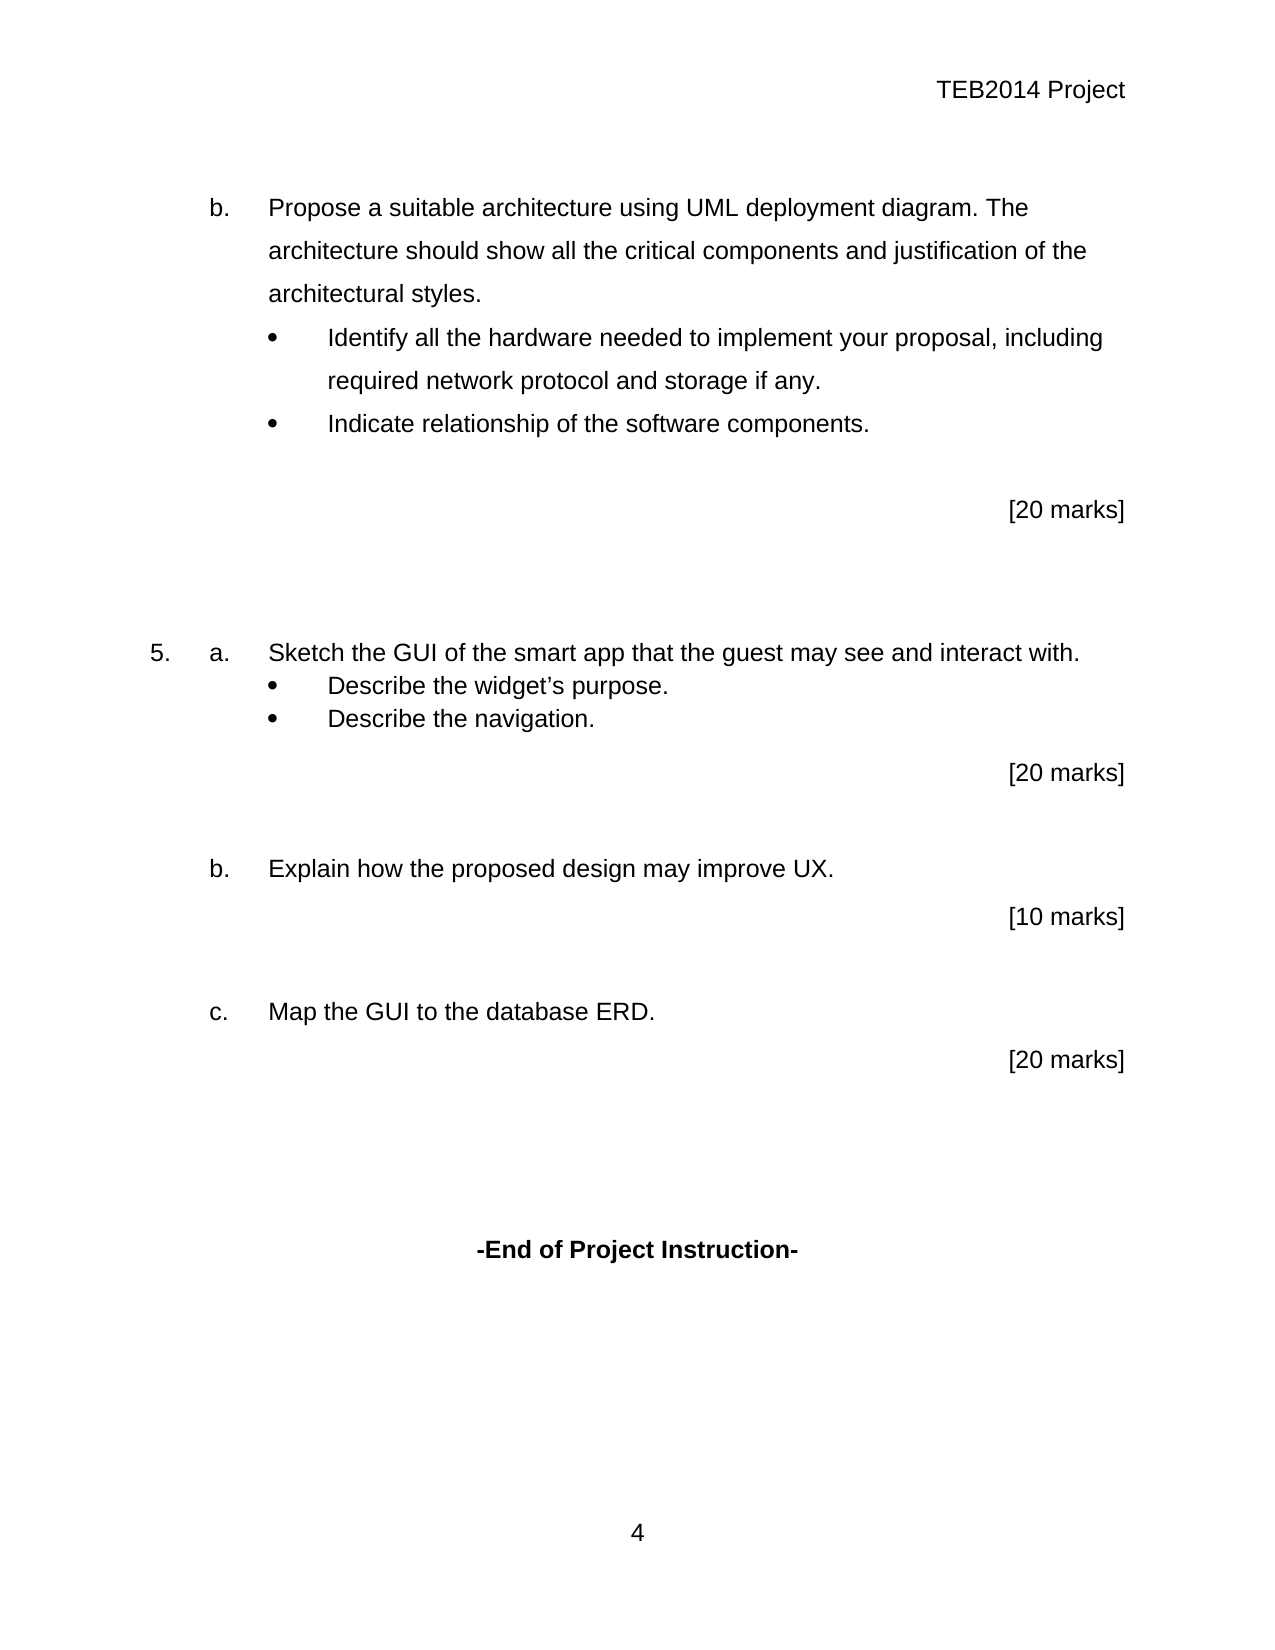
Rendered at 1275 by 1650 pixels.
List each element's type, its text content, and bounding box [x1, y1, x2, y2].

text b. Explain how the proposed design may improve UX. [150, 854, 1125, 883]
text c. Map the GUI to the database ERD. [150, 997, 1125, 1026]
text [20 marks] [150, 1045, 1125, 1073]
list Identify all the hardware needed to implement your proposal, including required network protocol and storage if any. [268, 322, 1125, 394]
list Indicate relationship of the software components. [268, 409, 1125, 438]
list a. Sketch the GUI of the smart app that the guest may see and interact with. [150, 638, 1125, 667]
text [10 marks] [150, 902, 1125, 930]
list Describe the navigation. [268, 704, 1125, 733]
text [20 marks] [150, 758, 1125, 787]
text -End of Project Instruction- [150, 1236, 1125, 1264]
list b. Propose a suitable architecture using UML deployment diagram. The architecture should show all the critical components and justification of the architectural styles. [209, 193, 1125, 308]
text [20 marks] [150, 495, 1125, 524]
list Describe the widget’s purpose. [268, 671, 1125, 700]
